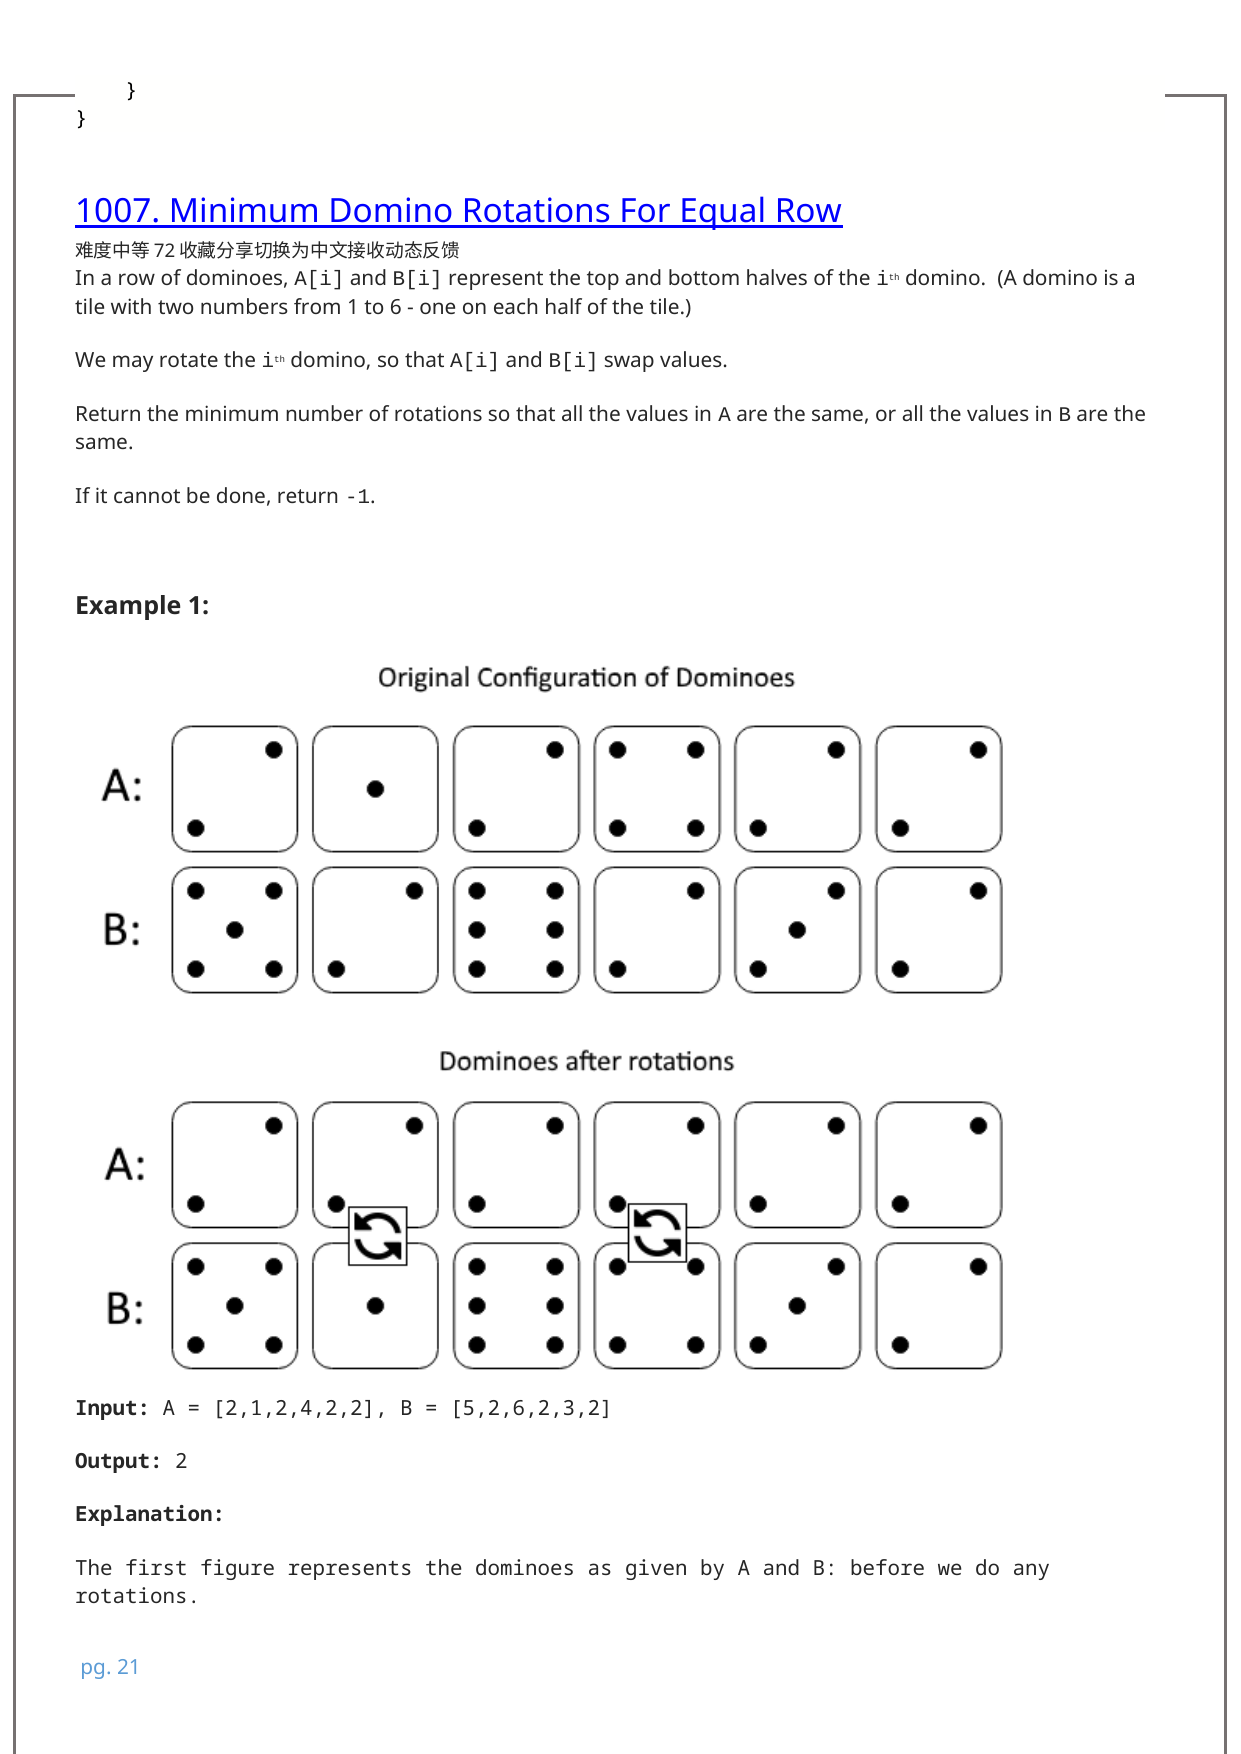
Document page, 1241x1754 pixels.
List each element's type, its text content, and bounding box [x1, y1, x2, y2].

text } [75, 75, 1165, 103]
picture [75, 646, 1003, 1393]
subtitle 1007. Minimum Domino Rotations For Equal Row [75, 187, 1165, 232]
text Output: 2 [75, 1446, 1165, 1474]
text The first figure represents the dominoes as given by A and B: before we do any rotations. [75, 1553, 1165, 1610]
text If it cannot be done, return -1. [75, 481, 1165, 509]
text Example 1: [75, 588, 1165, 622]
text Input: A = [2,1,2,4,2,2], B = [5,2,6,2,3,2] [75, 1393, 1165, 1421]
text We may rotate the ith domino, so that A[i] and B[i] swap values. [75, 345, 1165, 374]
text Return the minimum number of rotations so that all the values in A are the same, or all the values in B are the same. [75, 399, 1165, 456]
text Explanation: [75, 1499, 1165, 1528]
text 难度中等72收藏分享切换为中文接收动态反馈 [75, 236, 1165, 263]
text In a row of dominoes, A[i] and B[i] represent the top and bottom halves of the ith domino. (A domino is a tile with two numbers from 1 to 6 - one on each half of the tile.) [75, 263, 1165, 320]
text } [75, 103, 1165, 132]
